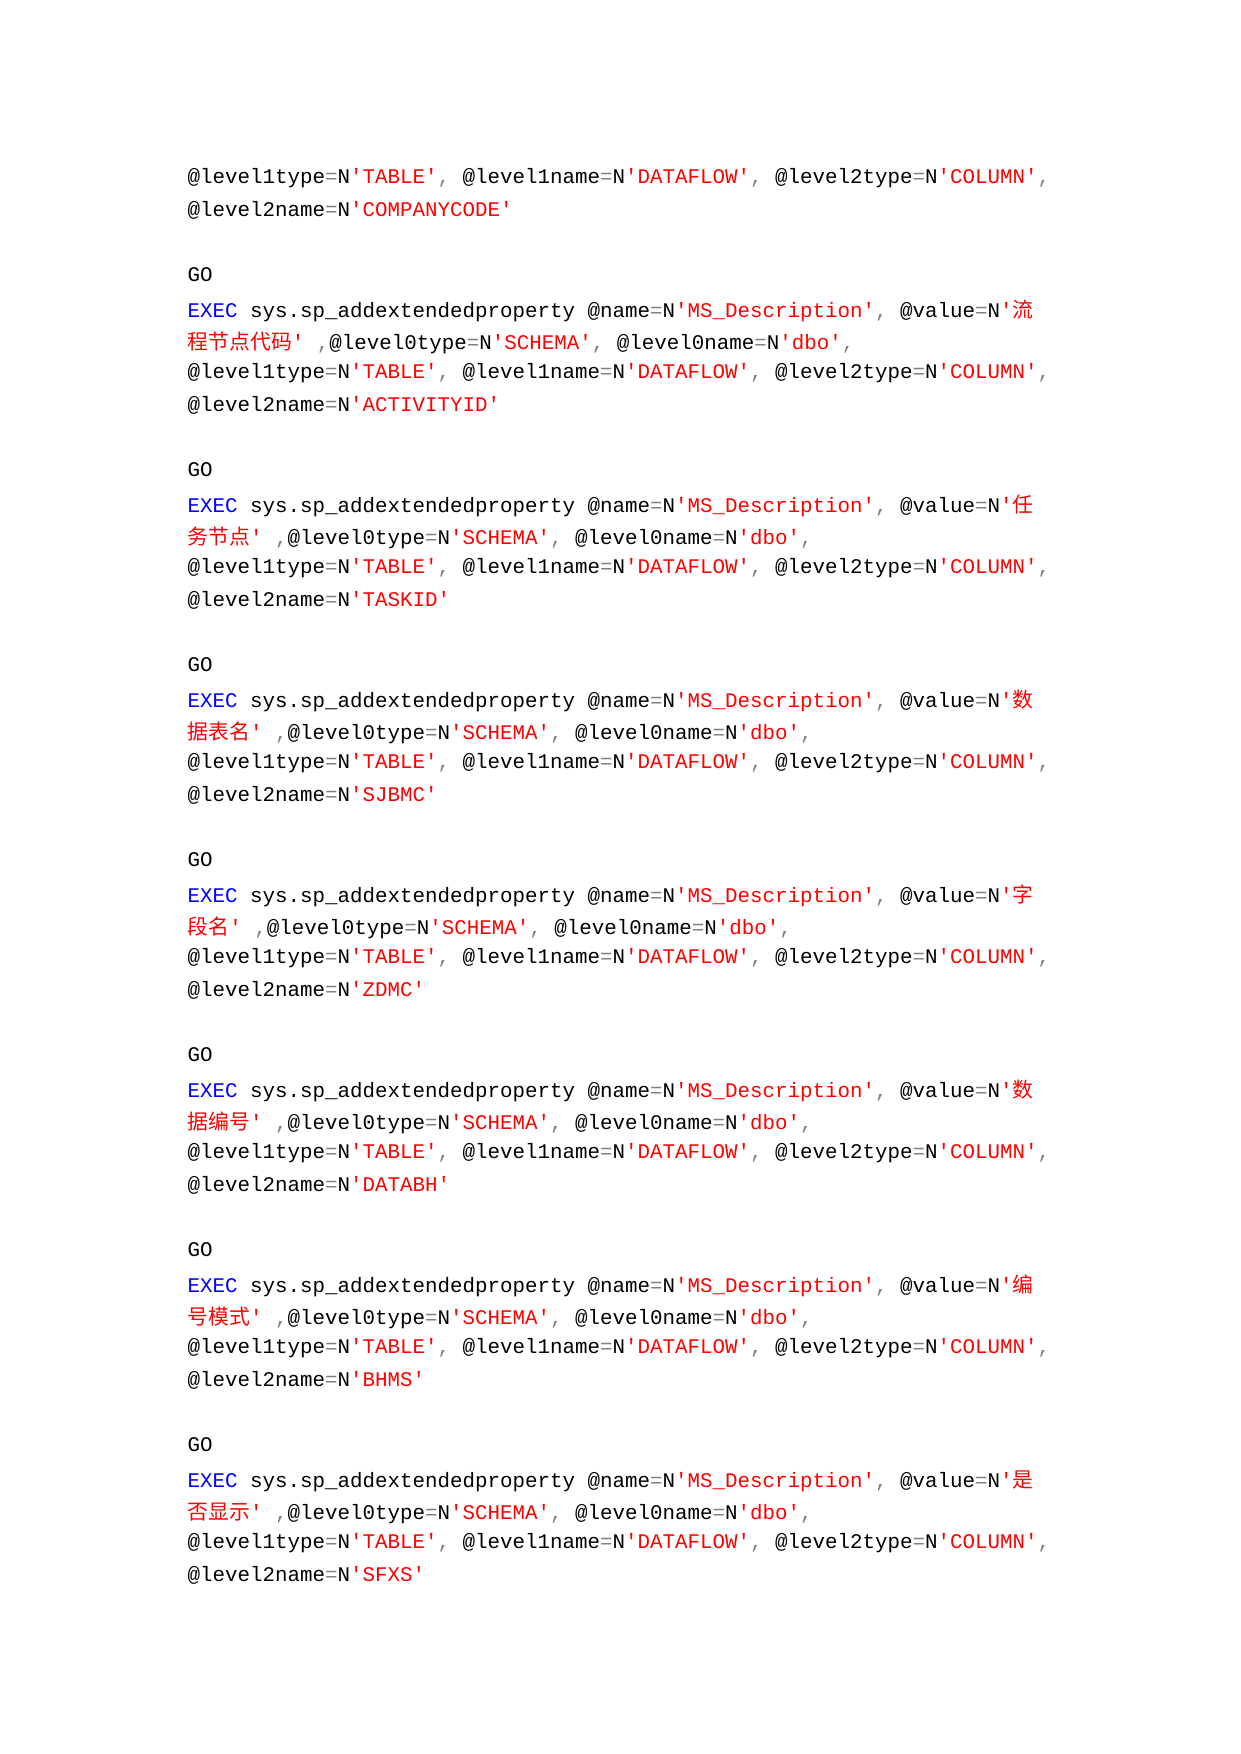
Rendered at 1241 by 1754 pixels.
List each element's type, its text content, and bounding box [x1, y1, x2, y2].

text GO [187, 844, 1053, 877]
text EXEC sys.sp_addextendedproperty @name=N'MS_Description', @value=N'编号模式' ,@level0type=N'SCHEMA', @level0name=N'dbo', @level1type=N'TABLE', @level1name=N'DATAFLOW', @level2type=N'COLUMN', @level2name=N'BHMS' [187, 1267, 1053, 1397]
text EXEC sys.sp_addextendedproperty @name=N'MS_Description', @value=N'字段名' ,@level0type=N'SCHEMA', @level0name=N'dbo', @level1type=N'TABLE', @level1name=N'DATAFLOW', @level2type=N'COLUMN', @level2name=N'ZDMC' [187, 877, 1053, 1007]
text EXEC sys.sp_addextendedproperty @name=N'MS_Description', @value=N'数据编号' ,@level0type=N'SCHEMA', @level0name=N'dbo', @level1type=N'TABLE', @level1name=N'DATAFLOW', @level2type=N'COLUMN', @level2name=N'DATABH' [187, 1072, 1053, 1202]
text EXEC sys.sp_addextendedproperty @name=N'MS_Description', @value=N'是否显示' ,@level0type=N'SCHEMA', @level0name=N'dbo', @level1type=N'TABLE', @level1name=N'DATAFLOW', @level2type=N'COLUMN', @level2name=N'SFXS' [187, 1462, 1053, 1592]
text EXEC sys.sp_addextendedproperty @name=N'MS_Description', @value=N'任务节点' ,@level0type=N'SCHEMA', @level0name=N'dbo', @level1type=N'TABLE', @level1name=N'DATAFLOW', @level2type=N'COLUMN', @level2name=N'TASKID' [187, 487, 1053, 617]
text GO [187, 1039, 1053, 1072]
text GO [187, 1234, 1053, 1267]
text EXEC sys.sp_addextendedproperty @name=N'MS_Description', @value=N'流程节点代码' ,@level0type=N'SCHEMA', @level0name=N'dbo', @level1type=N'TABLE', @level1name=N'DATAFLOW', @level2type=N'COLUMN', @level2name=N'ACTIVITYID' [187, 292, 1053, 422]
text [187, 162, 1053, 227]
text EXEC sys.sp_addextendedproperty @name=N'MS_Description', @value=N'数据表名' ,@level0type=N'SCHEMA', @level0name=N'dbo', @level1type=N'TABLE', @level1name=N'DATAFLOW', @level2type=N'COLUMN', @level2name=N'SJBMC' [187, 682, 1053, 812]
text GO [187, 454, 1053, 487]
text GO [187, 259, 1053, 292]
text GO [187, 1429, 1053, 1462]
text GO [187, 649, 1053, 682]
